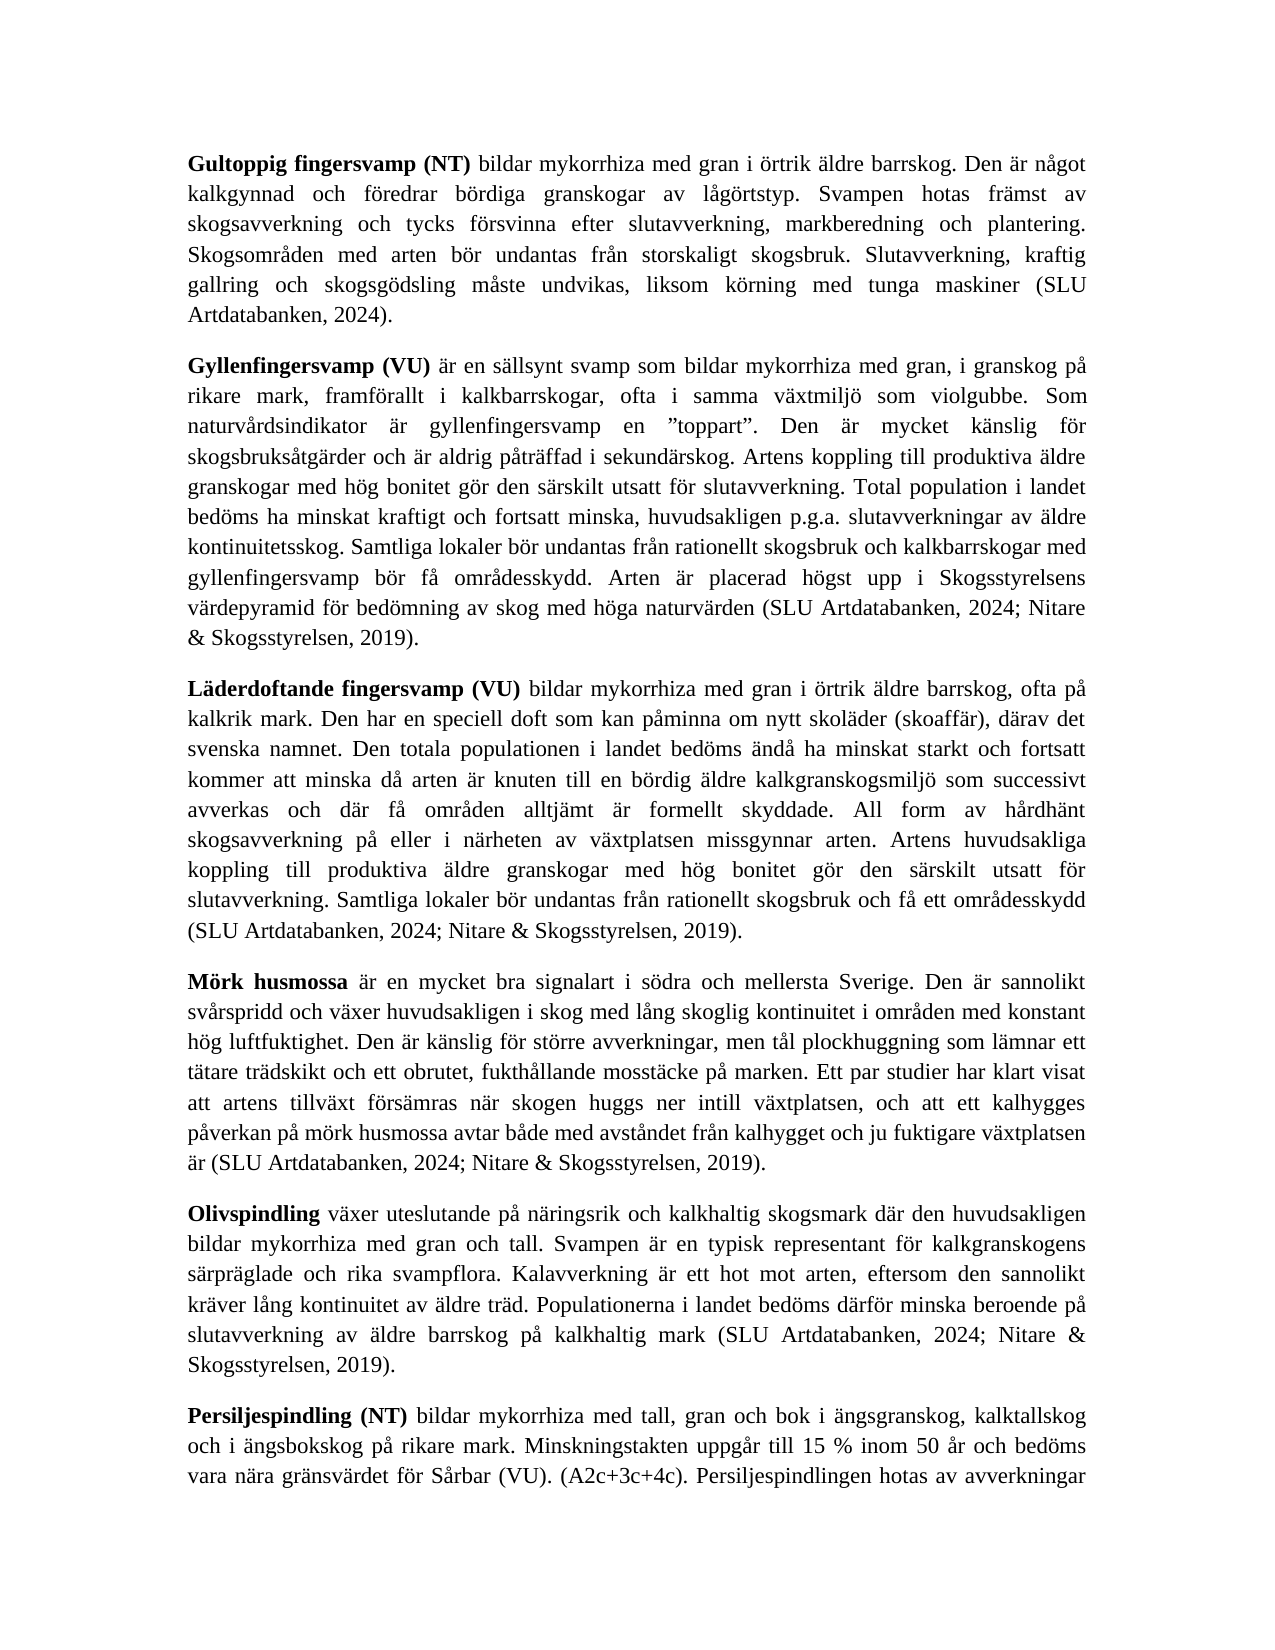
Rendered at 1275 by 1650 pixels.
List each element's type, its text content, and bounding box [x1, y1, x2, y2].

text Mörk husmossa är en mycket bra signalart i södra och mellersta Sverige. Den är sannolikt svårspridd och växer huvudsakligen i skog med lång skoglig kontinuitet i områden med konstant hög luftfuktighet. Den är känslig för större avverkningar, men tål plockhuggning som lämnar ett tätare trädskikt och ett obrutet, fukthållande mosstäcke på marken. Ett par studier har klart visat att artens tillväxt försämras när skogen huggs ner intill växtplatsen, och att ett kalhygges påverkan på mörk husmossa avtar både med avståndet från kalhygget och ju fuktigare växtplatsen är (SLU Artdatabanken, 2024; Nitare & Skogsstyrelsen, 2019). [187, 968, 1087, 1175]
text Läderdoftande fingersvamp (VU) bildar mykorrhiza med gran i örtrik äldre barrskog, ofta på kalkrik mark. Den har en speciell doft som kan påminna om nytt skoläder (skoaffär), därav det svenska namnet. Den totala populationen i landet bedöms ändå ha minskat starkt och fortsatt kommer att minska då arten är knuten till en bördig äldre kalkgranskogsmiljö som successivt avverkas och där få områden alltjämt är formellt skyddade. All form av hårdhänt skogsavverkning på eller i närheten av växtplatsen missgynnar arten. Artens huvudsakliga koppling till produktiva äldre granskogar med hög bonitet gör den särskilt utsatt för slutavverkning. Samtliga lokaler bör undantas från rationellt skogsbruk och få ett områdesskydd (SLU Artdatabanken, 2024; Nitare & Skogsstyrelsen, 2019). [187, 675, 1087, 943]
text Gyllenfingersvamp (VU) är en sällsynt svamp som bildar mykorrhiza med gran, i granskog på rikare mark, framförallt i kalkbarrskogar, ofta i samma växtmiljö som violgubbe. Som naturvårdsindikator är gyllenfingersvamp en ”toppart”. Den är mycket känslig för skogsbruksåtgärder och är aldrig påträffad i sekundärskog. Artens koppling till produktiva äldre granskogar med hög bonitet gör den särskilt utsatt för slutavverkning. Total population i landet bedöms ha minskat kraftigt och fortsatt minska, huvudsakligen p.g.a. slutavverkningar av äldre kontinuitetsskog. Samtliga lokaler bör undantas från rationellt skogsbruk och kalkbarrskogar med gyllenfingersvamp bör få områdesskydd. Arten är placerad högst upp i Skogsstyrelsens värdepyramid för bedömning av skog med höga naturvärden (SLU Artdatabanken, 2024; Nitare & Skogsstyrelsen, 2019). [187, 352, 1087, 650]
text Gultoppig fingersvamp (NT) bildar mykorrhiza med gran i örtrik äldre barrskog. Den är något kalkgynnad och föredrar bördiga granskogar av lågörtstyp. Svampen hotas främst av skogsavverkning och tycks försvinna efter slutavverkning, markberedning och plantering. Skogsområden med arten bör undantas från storskaligt skogsbruk. Slutavverkning, kraftig gallring och skogsgödsling måste undvikas, liksom körning med tunga maskiner (SLU Artdatabanken, 2024). [187, 150, 1087, 327]
text Olivspindling växer uteslutande på näringsrik och kalkhaltig skogsmark där den huvudsakligen bildar mykorrhiza med gran och tall. Svampen är en typisk representant för kalkgranskogens särpräglade och rika svampflora. Kalavverkning är ett hot mot arten, eftersom den sannolikt kräver lång kontinuitet av äldre träd. Populationerna i landet bedöms därför minska beroende på slutavverkning av äldre barrskog på kalkhaltig mark (SLU Artdatabanken, 2024; Nitare & Skogsstyrelsen, 2019). [187, 1200, 1087, 1377]
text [187, 1402, 1087, 1489]
